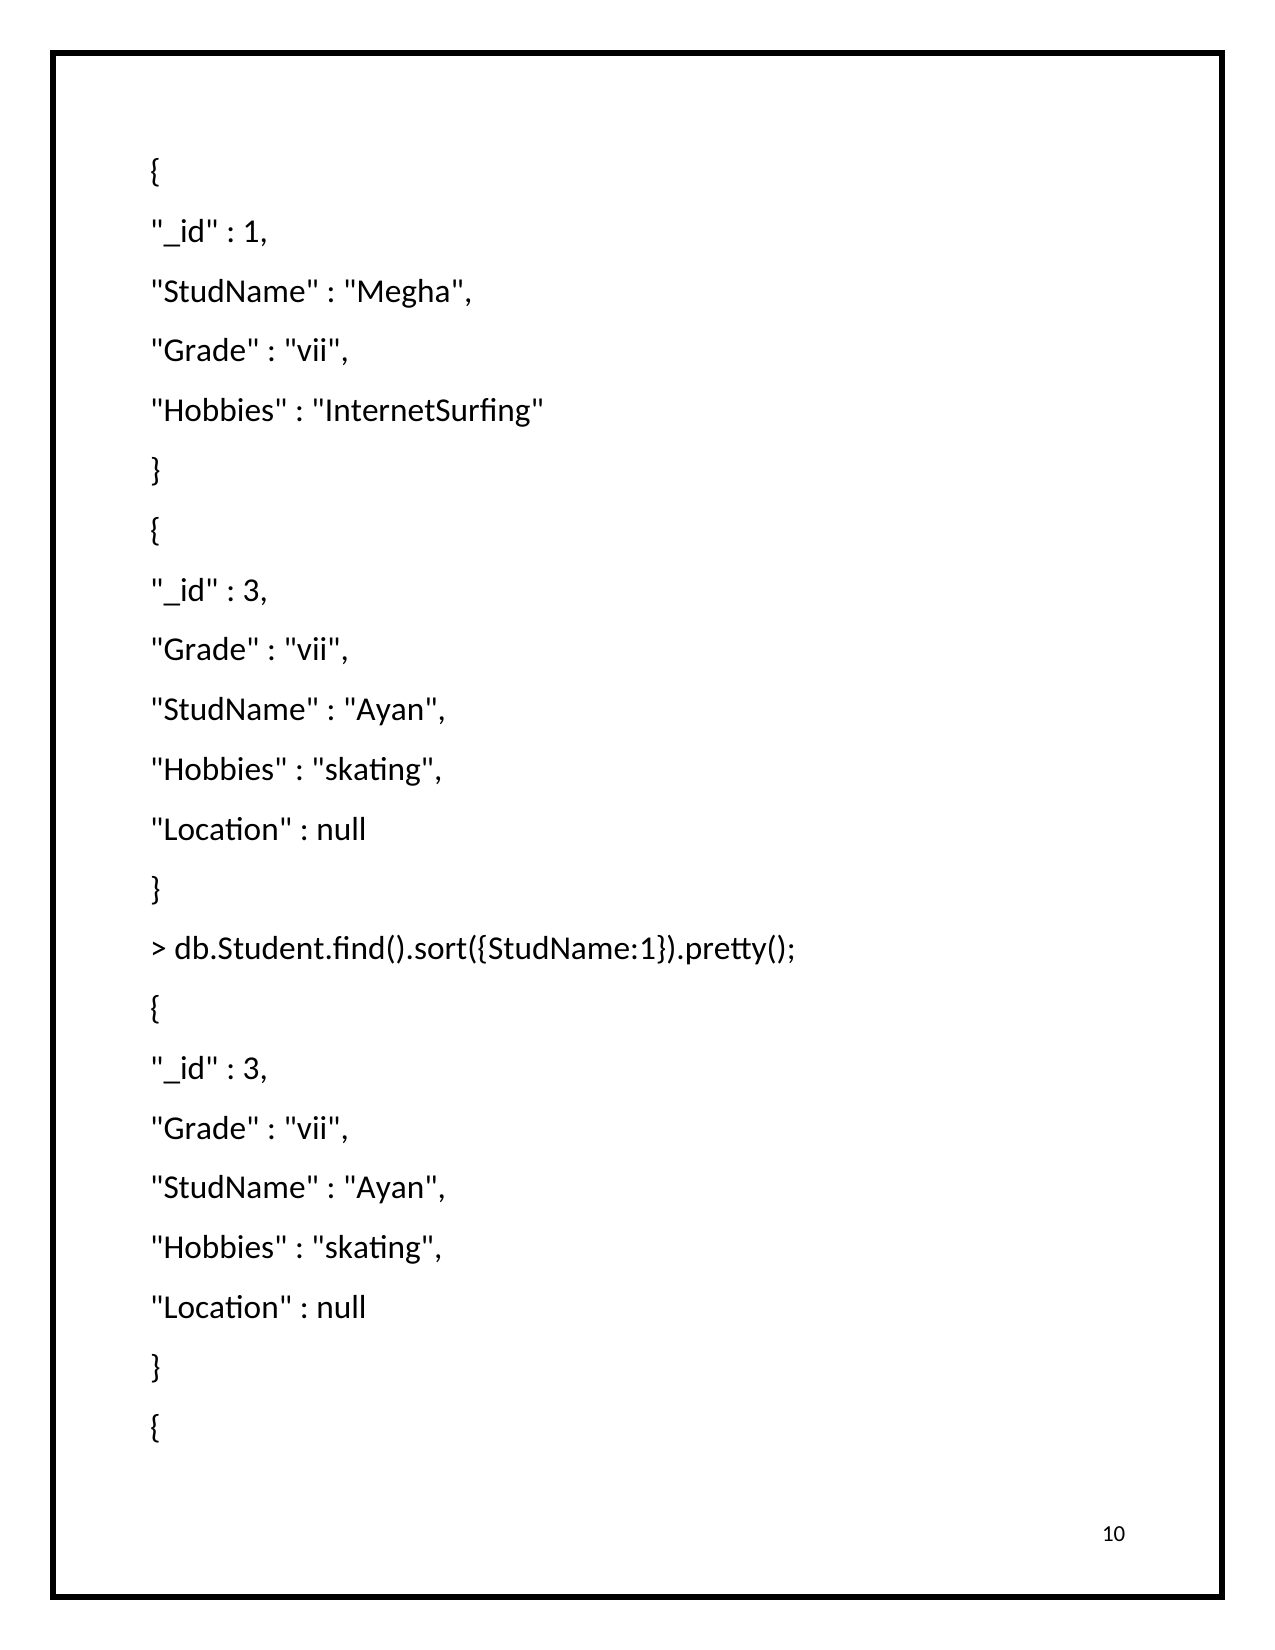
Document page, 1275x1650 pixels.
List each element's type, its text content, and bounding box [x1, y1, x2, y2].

text "_id" : 1, [150, 210, 1125, 251]
text "Location" : null [150, 808, 1125, 848]
text } [150, 1346, 1125, 1387]
text { [150, 150, 1125, 191]
text "_id" : 3, [150, 1047, 1125, 1088]
text { [150, 509, 1125, 549]
text "StudName" : "Ayan", [150, 1166, 1125, 1207]
text "_id" : 3, [150, 568, 1125, 609]
text > db.Student.find().sort({StudName:1}).pretty(); [150, 927, 1125, 968]
text } [150, 867, 1125, 908]
text "Grade" : "vii", [150, 628, 1125, 669]
text "StudName" : "Megha", [150, 269, 1125, 310]
text "Hobbies" : "skating", [150, 1226, 1125, 1267]
text { [150, 987, 1125, 1028]
text "StudName" : "Ayan", [150, 688, 1125, 729]
text } [150, 449, 1125, 490]
text "Grade" : "vii", [150, 329, 1125, 370]
text "Hobbies" : "InternetSurfing" [150, 389, 1125, 430]
text "Hobbies" : "skating", [150, 748, 1125, 789]
text { [150, 1406, 1125, 1446]
text "Grade" : "vii", [150, 1107, 1125, 1147]
text "Location" : null [150, 1286, 1125, 1327]
